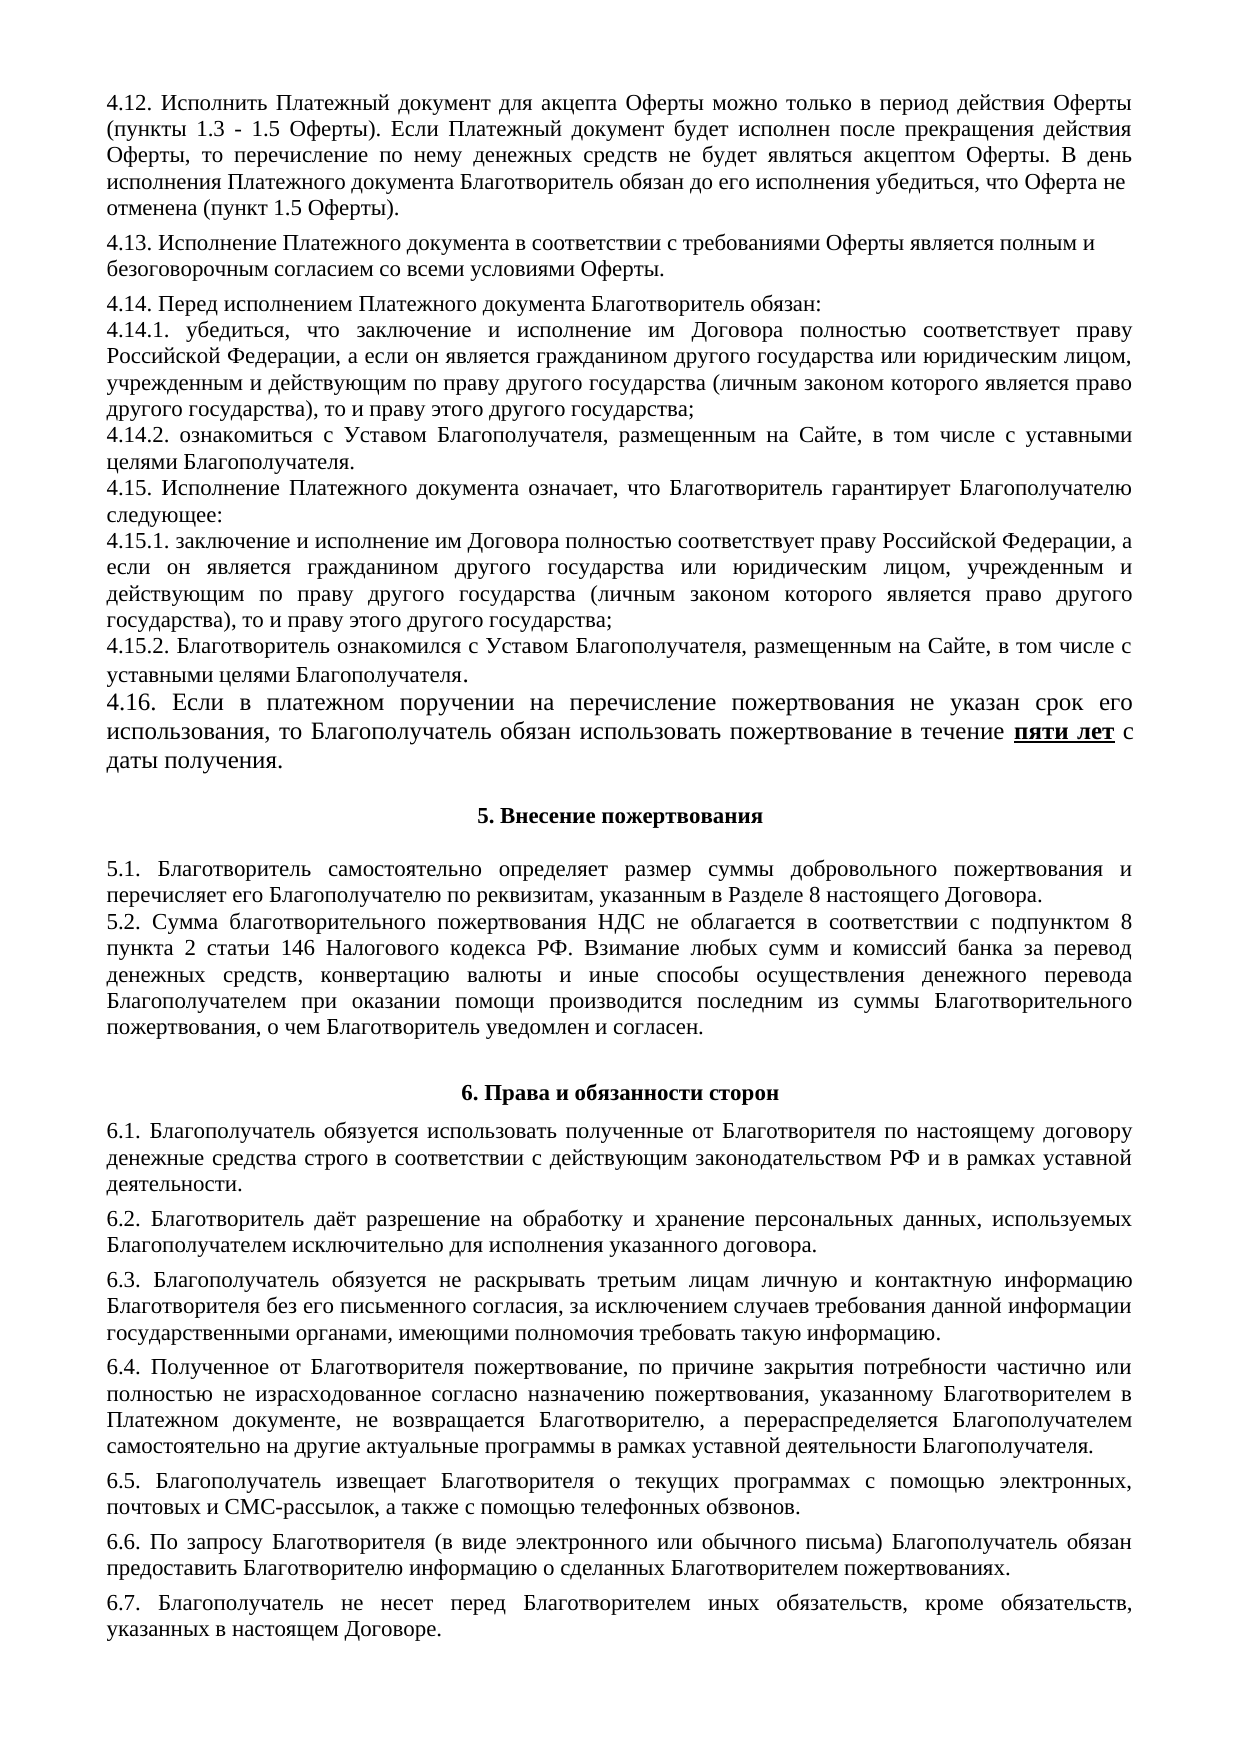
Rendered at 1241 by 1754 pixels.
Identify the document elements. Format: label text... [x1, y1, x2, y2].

text 5.1. Благотворитель самостоятельно определяет размер суммы добровольного пожертвования и перечисляет его Благополучателю по реквизитам, указанным в Разделе 8 настоящего Договора. [106, 855, 1134, 908]
text 6.5. Благополучатель извещает Благотворителя о текущих программах с помощью электронных, почтовых и СМС-рассылок, а также с помощью телефонных обзвонов. [106, 1467, 1134, 1520]
text 6.1. Благополучатель обязуется использовать полученные от Благотворителя по настоящему договору денежные средства строго в соответствии с действующим законодательством РФ и в рамках уставной деятельности. [106, 1117, 1134, 1196]
text 4.14. Перед исполнением Платежного документа Благотворитель обязан: [106, 290, 1134, 316]
text 4.14.2. ознакомиться с Уставом Благополучателя, размещенным на Сайте, в том числе с уставными целями Благополучателя. [106, 422, 1134, 474]
text 5. Внесение пожертвования [106, 774, 1134, 829]
text 4.15.2. Благотворитель ознакомился с Уставом Благополучателя, размещенным на Сайте, в том числе с уставными целями Благополучателя. [106, 632, 1134, 687]
text 4.16. Если в платежном поручении на перечисление пожертвования не указан срок его использования, то Благополучатель обязан использовать пожертвование в течение пяти лет с даты получения. [106, 687, 1134, 774]
text безоговорочным согласием со всеми условиями Оферты. [106, 255, 1134, 281]
text 5.2. Сумма благотворительного пожертвования НДС не облагается в соответствии с подпунктом 8 пункта 2 статьи 146 Налогового кодекса РФ. Взимание любых сумм и комиссий банка за перевод денежных средств, конвертацию валюты и иные способы осуществления денежного перевода Благополучателем при оказании помощи производится последним из суммы Благотворительного пожертвования, о чем Благотворитель уведомлен и согласен. [106, 908, 1134, 1040]
text 4.13. Исполнение Платежного документа в соответствии с требованиями Оферты является полным и [106, 229, 1134, 255]
text 6.7. Благополучатель не несет перед Благотворителем иных обязательств, кроме обязательств, указанных в настоящем Договоре. [106, 1589, 1134, 1642]
text 4.14.1. убедиться, что заключение и исполнение им Договора полностью соответствует праву Российской Федерации, а если он является гражданином другого государства или юридическим лицом, учрежденным и действующим по праву другого государства (личным законом которого является право другого государства), то и праву этого другого государства; [106, 316, 1134, 422]
text 6.6. По запросу Благотворителя (в виде электронного или обычного письма) Благополучатель обязан предоставить Благотворителю информацию о сделанных Благотворителем пожертвованиях. [106, 1528, 1134, 1581]
text 6.4. Полученное от Благотворителя пожертвование, по причине закрытия потребности частично или полностью не израсходованное согласно назначению пожертвования, указанному Благотворителем в Платежном документе, не возвращается Благотворителю, а перераспределяется Благополучателем самостоятельно на другие актуальные программы в рамках уставной деятельности Благополучателя. [106, 1353, 1134, 1459]
text отменена (пункт 1.5 Оферты). [106, 194, 1134, 220]
text 4.15. Исполнение Платежного документа означает, что Благотворитель гарантирует Благополучателю следующее: 4.15.1. заключение и исполнение им Договора полностью соответствует праву Российской Федерации, а если он является гражданином другого государства или юридическим лицом, учрежденным и действующим по праву другого государства (личным законом которого является право другого государства), то и праву этого другого государства; [106, 474, 1134, 632]
text 6.3. Благополучатель обязуется не раскрывать третьим лицам личную и контактную информацию Благотворителя без его письменного согласия, за исключением случаев требования данной информации государственными органами, имеющими полномочия требовать такую информацию. [106, 1266, 1134, 1345]
text 6.2. Благотворитель даёт разрешение на обработку и хранение персональных данных, используемых Благополучателем исключительно для исполнения указанного договора. [106, 1205, 1134, 1257]
text 6. Права и обязанности сторон [106, 1078, 1134, 1105]
text 4.12. Исполнить Платежный документ для акцепта Оферты можно только в период действия Оферты (пункты 1.3 - 1.5 Оферты). Если Платежный документ будет исполнен после прекращения действия Оферты, то перечисление по нему денежных средств не будет являться акцептом Оферты. В день исполнения Платежного документа Благотворитель обязан до его исполнения убедиться, что Оферта не [106, 89, 1134, 194]
